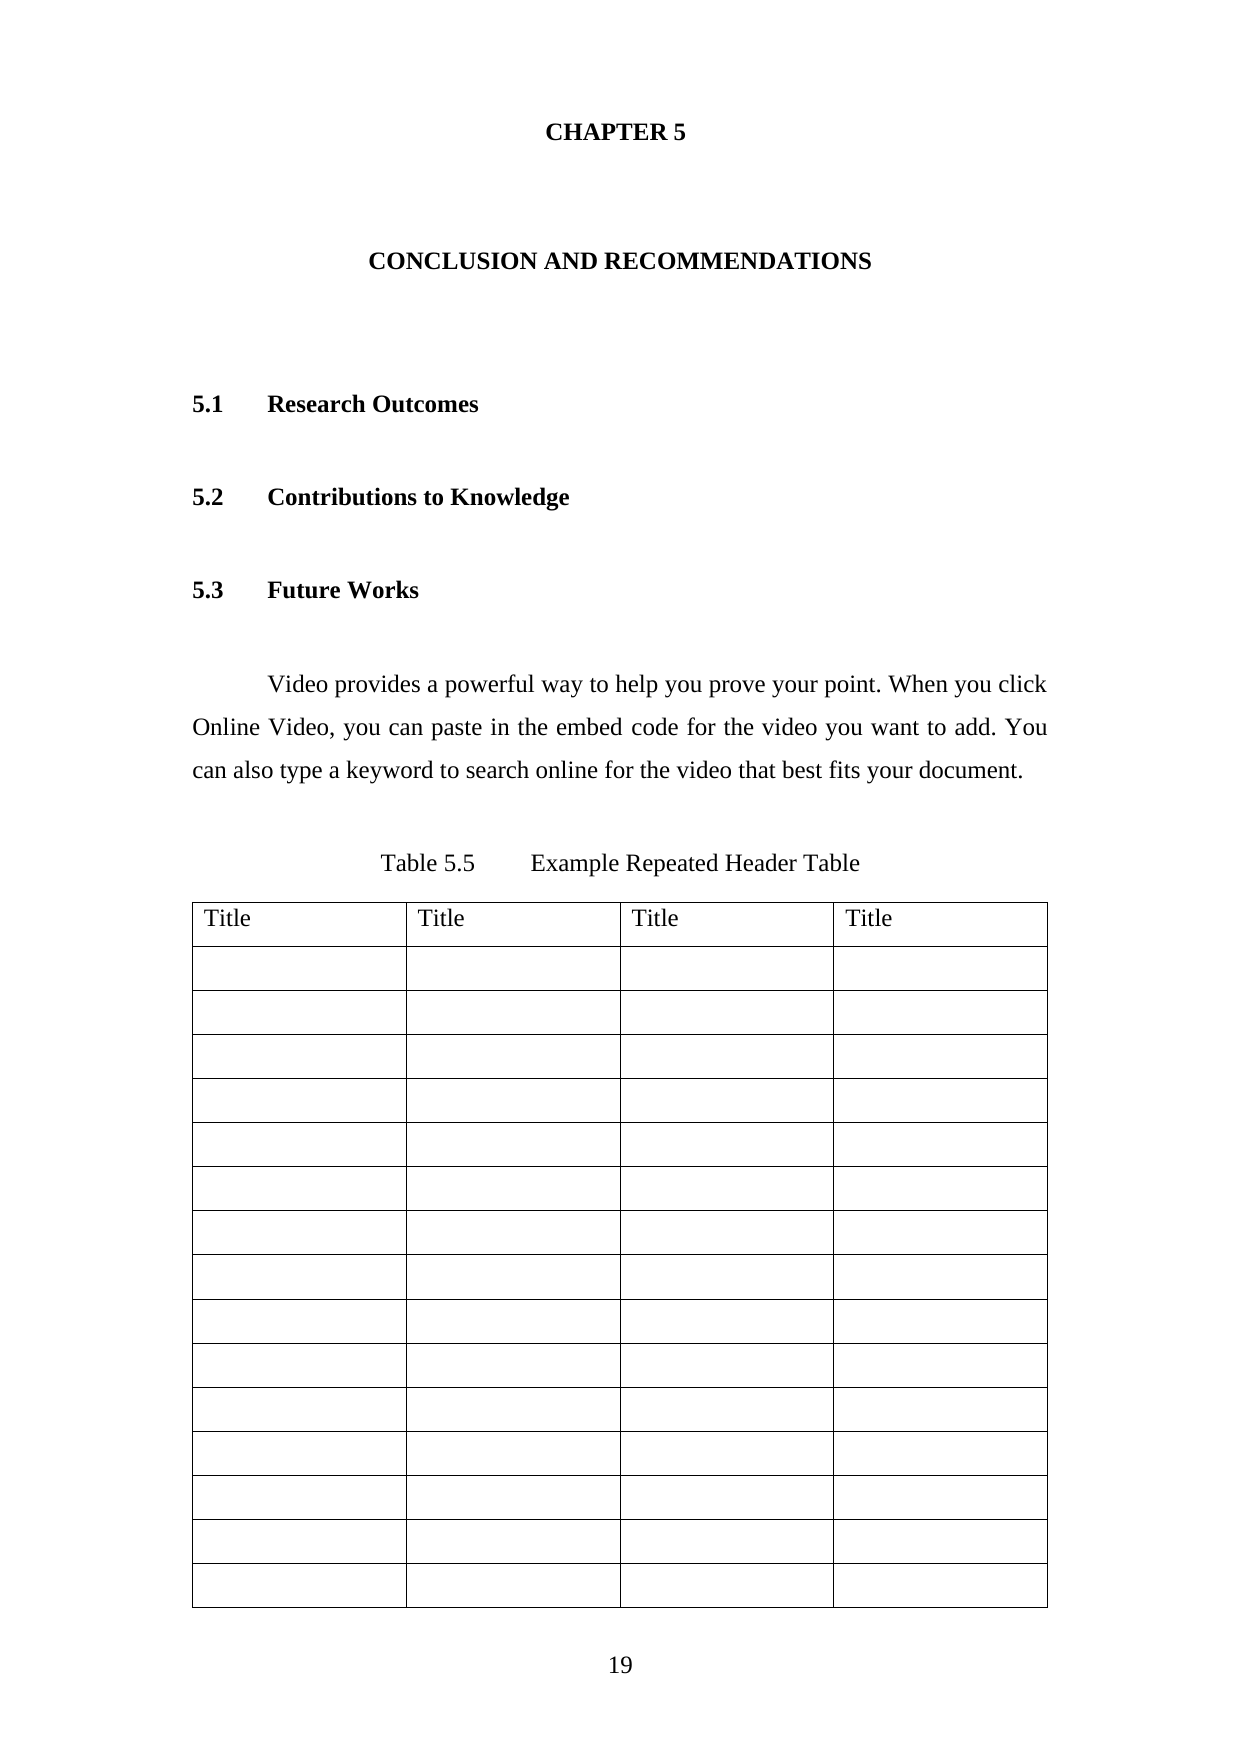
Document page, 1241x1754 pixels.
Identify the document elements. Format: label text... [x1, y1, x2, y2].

table_cell [407, 1167, 620, 1210]
table_cell [621, 1035, 833, 1078]
table_cell [621, 1476, 833, 1519]
table_cell [193, 1344, 406, 1387]
table_cell [621, 991, 833, 1034]
subtitle Research Outcomes [192, 389, 1048, 418]
table_cell [834, 1476, 1047, 1519]
table_header Title [193, 903, 406, 946]
table_cell [834, 1167, 1047, 1210]
subtitle Contributions to Knowledge [192, 482, 1048, 511]
table_cell [193, 1300, 406, 1342]
table_cell [193, 991, 406, 1034]
table_cell [407, 1300, 620, 1342]
table_cell [621, 1564, 833, 1607]
table_cell [621, 1300, 833, 1342]
table_cell [834, 1432, 1047, 1475]
table_cell [621, 1123, 833, 1166]
table_cell [834, 1079, 1047, 1122]
subtitle CONCLUSION AND RECOMMENDATIONS [192, 117, 1048, 275]
table_cell [621, 1211, 833, 1254]
subtitle Future Works [192, 576, 1048, 604]
table_header Title [834, 903, 1047, 946]
table_cell [407, 1211, 620, 1254]
table_cell [193, 1564, 406, 1607]
table_cell [621, 1344, 833, 1387]
table_cell [621, 1520, 833, 1563]
table_cell [834, 1035, 1047, 1078]
text Video provides a powerful way to help you prove your point. When you click Online Video, you can paste in the embed code for the video you want to add. You can also type a keyword to search online for the video that best fits your document. [192, 669, 1048, 784]
table_cell [193, 947, 406, 990]
table_cell [407, 991, 620, 1034]
table_cell [834, 1344, 1047, 1387]
table_cell [407, 1255, 620, 1298]
table_cell [407, 947, 620, 990]
table_cell [834, 1211, 1047, 1254]
table_cell [621, 1079, 833, 1122]
table_cell [834, 947, 1047, 990]
table_cell [834, 991, 1047, 1034]
table_cell [193, 1255, 406, 1298]
table_cell [407, 1564, 620, 1607]
table_cell [407, 1344, 620, 1387]
table_cell [407, 1520, 620, 1563]
table_cell [834, 1520, 1047, 1563]
table_cell [834, 1123, 1047, 1166]
table_cell [407, 1432, 620, 1475]
table_cell [621, 1388, 833, 1431]
table_cell [193, 1035, 406, 1078]
table_cell [193, 1388, 406, 1431]
table_cell [621, 1432, 833, 1475]
table_cell [193, 1079, 406, 1122]
table_cell [407, 1476, 620, 1519]
table_cell [193, 1520, 406, 1563]
table_cell [407, 1035, 620, 1078]
table_header Title [621, 903, 833, 946]
table_cell [621, 947, 833, 990]
table_cell [407, 1123, 620, 1166]
table_cell [834, 1564, 1047, 1607]
table_cell [193, 1211, 406, 1254]
table_cell [193, 1167, 406, 1210]
table_cell [834, 1388, 1047, 1431]
table_cell [407, 1388, 620, 1431]
table_cell [193, 1432, 406, 1475]
table_cell [621, 1167, 833, 1210]
table_cell [834, 1300, 1047, 1342]
table_cell [834, 1255, 1047, 1298]
table_cell [193, 1476, 406, 1519]
table_header Title [407, 903, 620, 946]
table_cell [621, 1255, 833, 1298]
table_cell [407, 1079, 620, 1122]
table_cell [193, 1123, 406, 1166]
